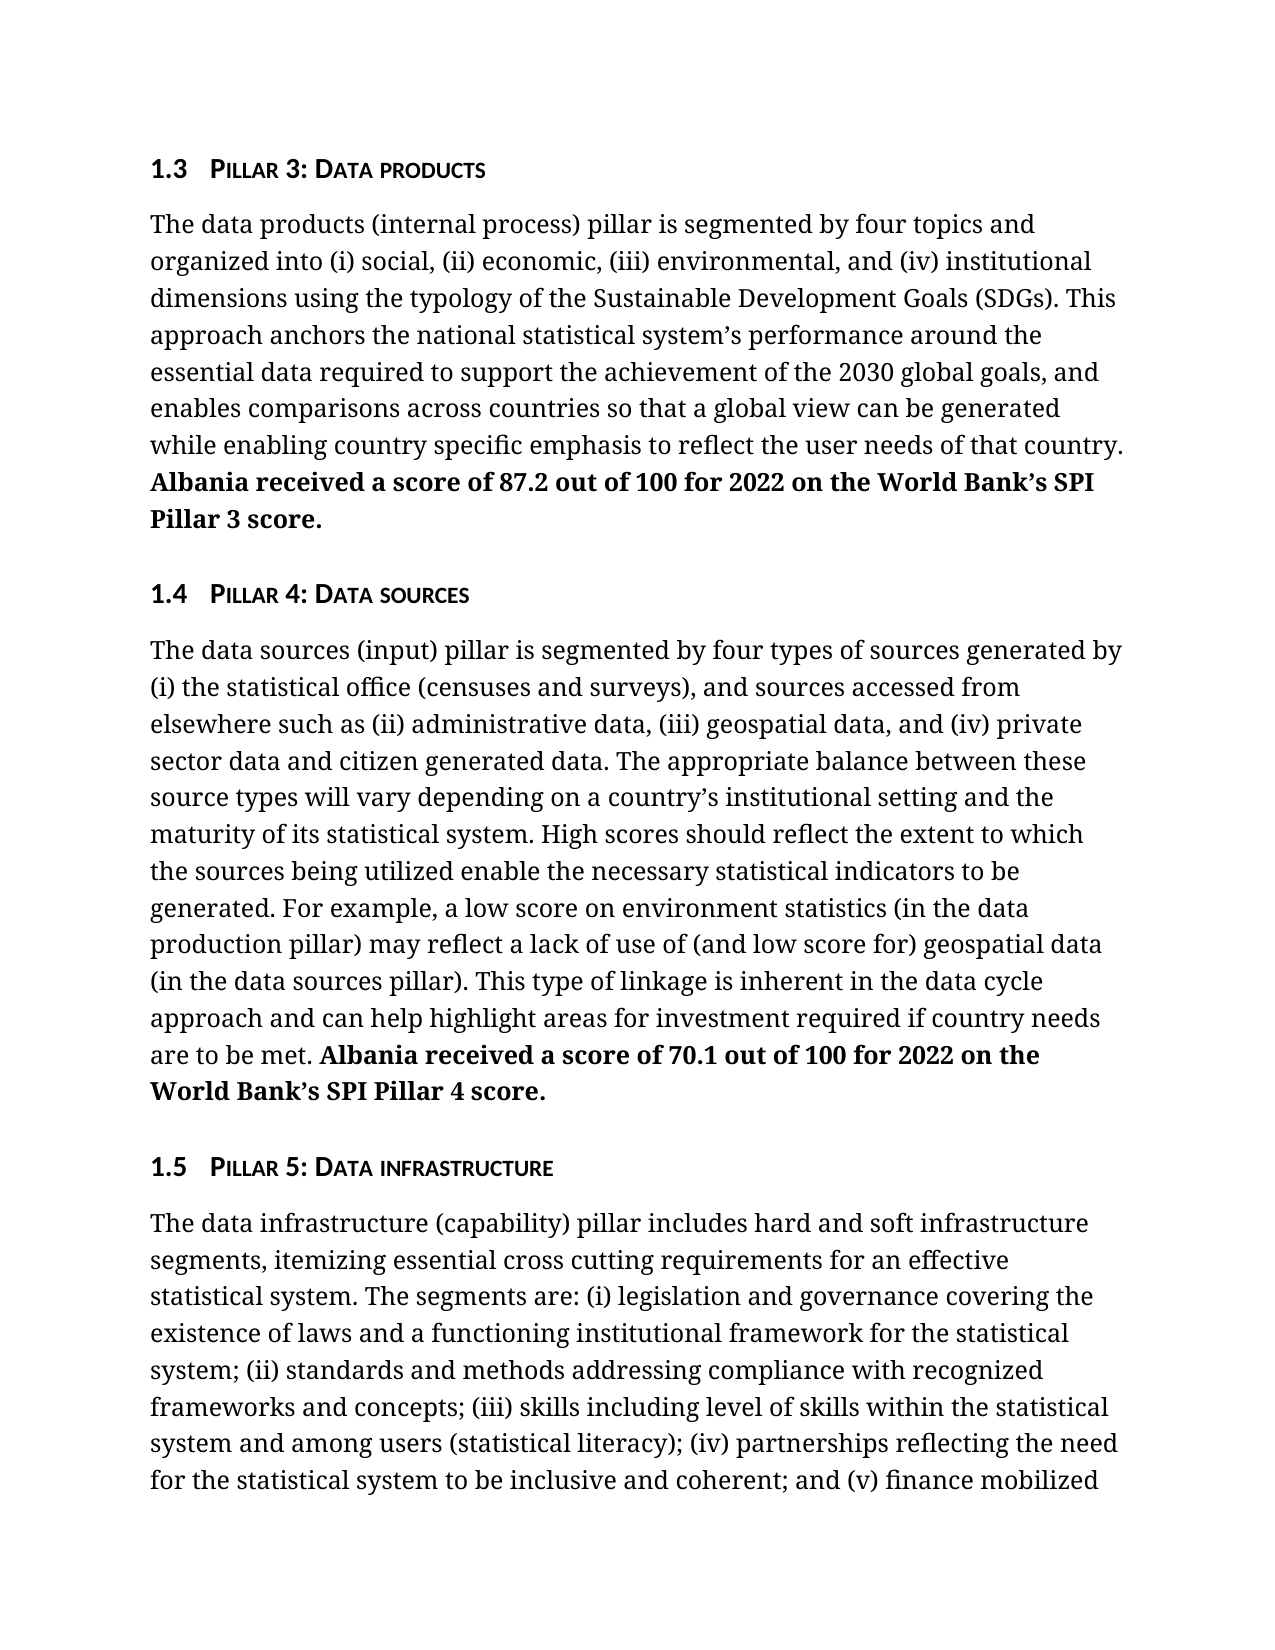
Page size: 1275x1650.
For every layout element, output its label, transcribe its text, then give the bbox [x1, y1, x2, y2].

subtitle Pillar 5: Data infrastructure [150, 1148, 1125, 1184]
text The data sources (input) pillar is segmented by four types of sources generated by (i) the statistical office (censuses and surveys), and sources accessed from elsewhere such as (ii) administrative data, (iii) geospatial data, and (iv) private sector data and citizen generated data. The appropriate balance between these source types will vary depending on a country’s institutional setting and the maturity of its statistical system. High scores should reflect the extent to which the sources being utilized enable the necessary statistical indicators to be generated. For example, a low score on environment statistics (in the data production pillar) may reflect a lack of use of (and low score for) geospatial data (in the data sources pillar). This type of linkage is inherent in the data cycle approach and can help highlight areas for investment required if country needs are to be met. Albania received a score of 70.1 out of 100 for 2022 on the World Bank’s SPI Pillar 4 score. [150, 633, 1125, 1108]
text The data products (internal process) pillar is segmented by four topics and organized into (i) social, (ii) economic, (iii) environmental, and (iv) institutional dimensions using the typology of the Sustainable Development Goals (SDGs). This approach anchors the national statistical system’s performance around the essential data required to support the achievement of the 2030 global goals, and enables comparisons across countries so that a global view can be generated while enabling country specific emphasis to reflect the user needs of that country. Albania received a score of 87.2 out of 100 for 2022 on the World Bank’s SPI Pillar 3 score. [150, 207, 1125, 535]
subtitle Pillar 4: Data sources [150, 576, 1125, 611]
subtitle Pillar 3: Data products [150, 150, 1125, 186]
